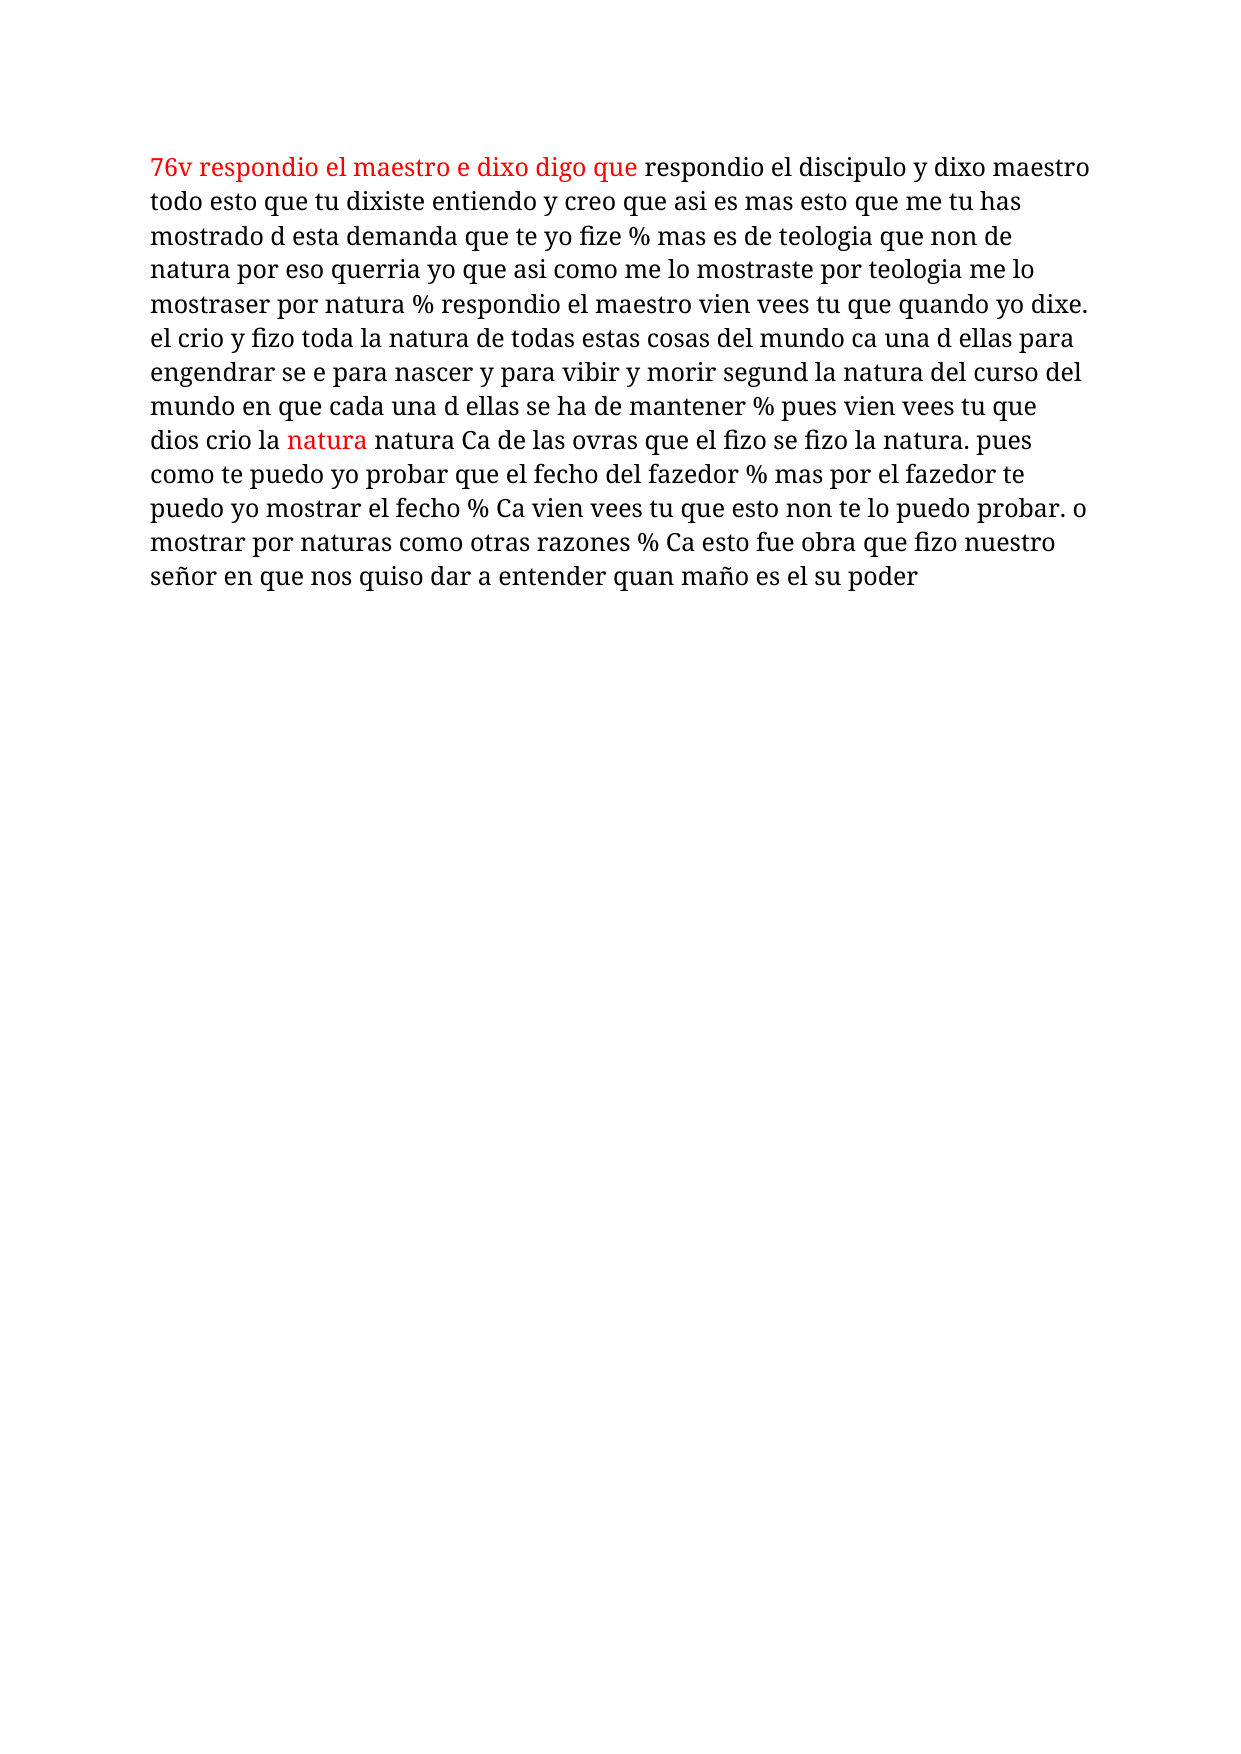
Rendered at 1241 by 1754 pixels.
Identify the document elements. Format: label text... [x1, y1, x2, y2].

text 76v respondio el maestro e dixo digo que respondio el discipulo y dixo maestro todo esto que tu dixiste entiendo y creo que asi es mas esto que me tu has mostrado d esta demanda que te yo fize % mas es de teologia que non de natura por eso querria yo que asi como me lo mostraste por teologia me lo mostraser por natura % respondio el maestro vien vees tu que quando yo dixe. el crio y fizo toda la natura de todas estas cosas del mundo ca una d ellas para engendrar se e para nascer y para vibir y morir segund la natura del curso del mundo en que cada una d ellas se ha de mantener % pues vien vees tu que dios crio la natura natura Ca de las ovras que el fizo se fizo la natura. pues como te puedo yo probar que el fecho del fazedor % mas por el fazedor te puedo yo mostrar el fecho % Ca vien vees tu que esto non te lo puedo probar. o mostrar por naturas como otras razones % Ca esto fue obra que fizo nuestro señor en que nos quiso dar a entender quan maño es el su poder [150, 150, 1090, 593]
